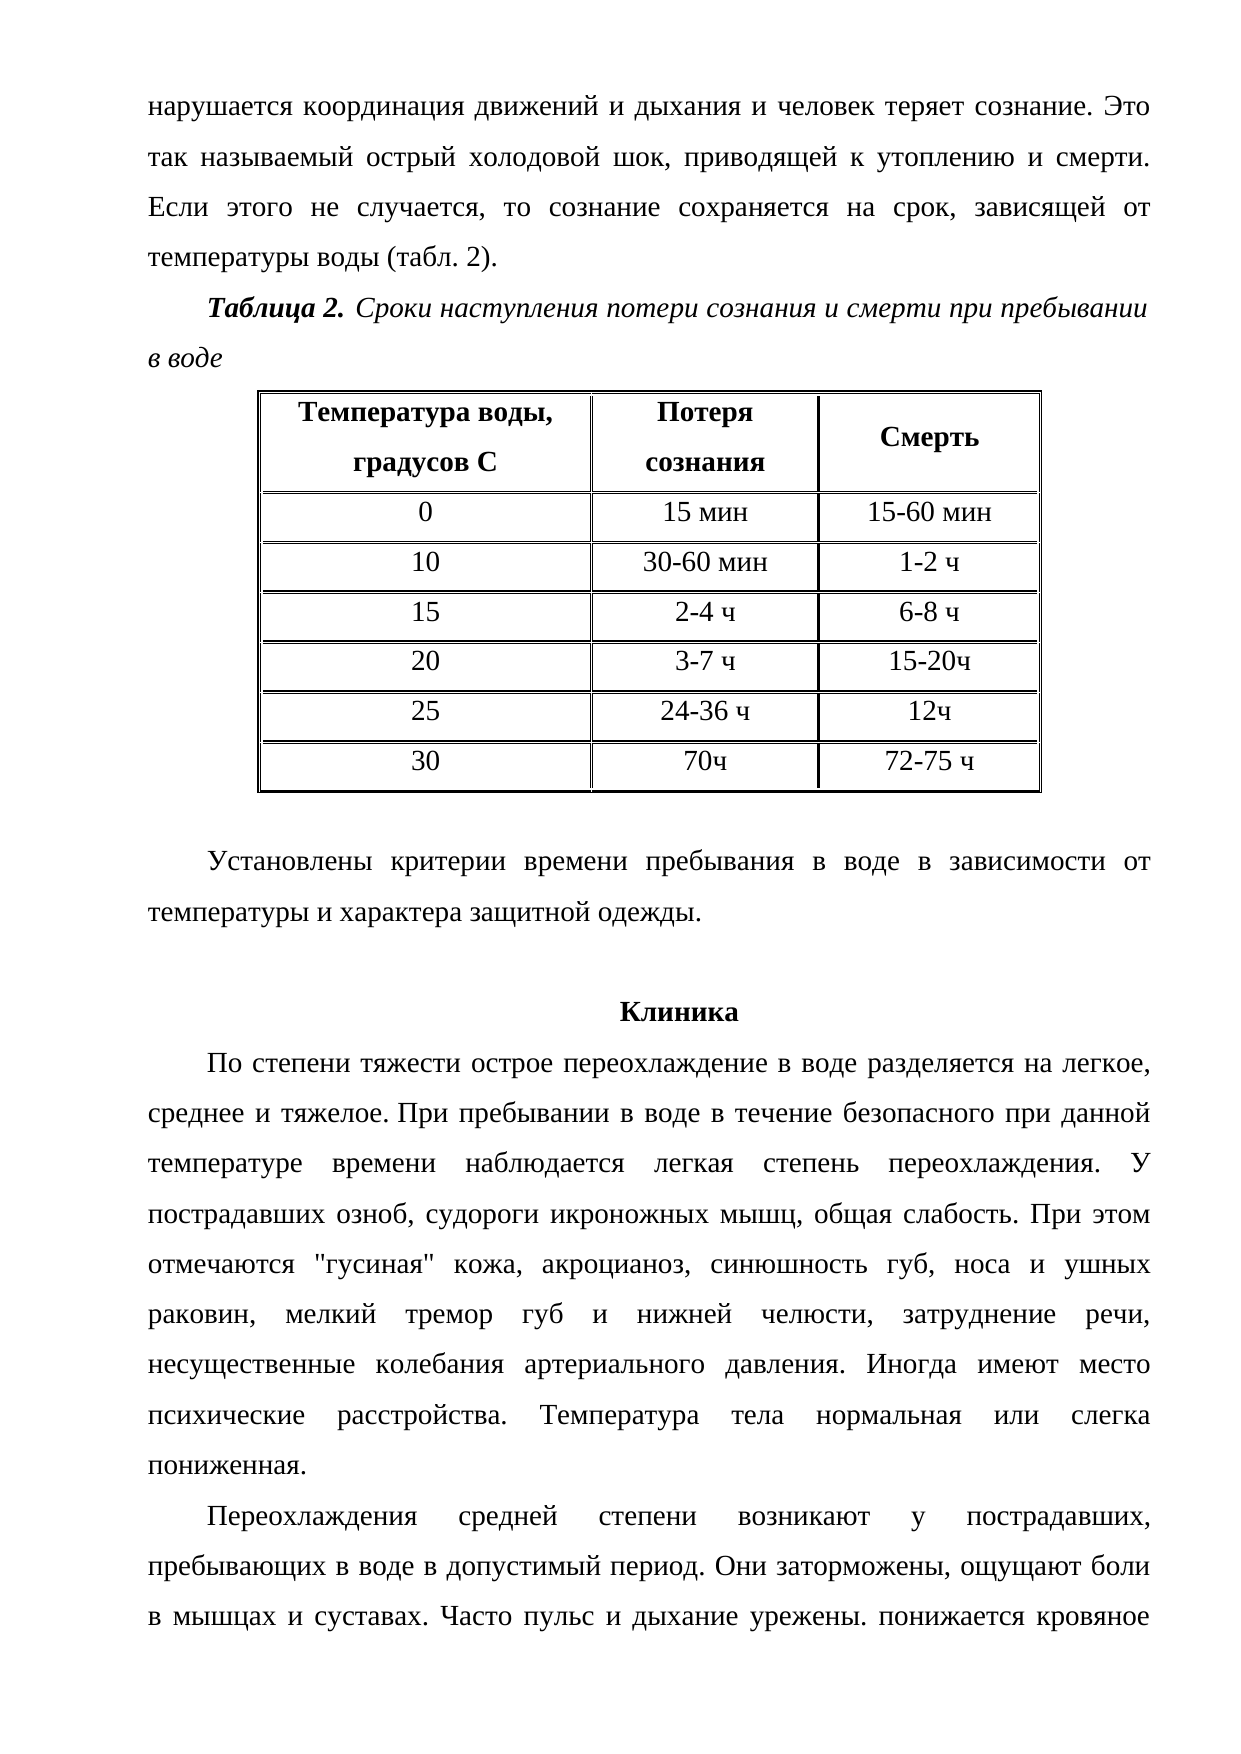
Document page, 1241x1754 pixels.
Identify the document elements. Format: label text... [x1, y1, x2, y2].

table_cell 72-75 ч [818, 740, 1039, 790]
table_cell 15 мин [593, 494, 817, 541]
table_cell 30 [261, 740, 592, 790]
table_header Смерть [818, 394, 1039, 491]
table_cell 70ч [592, 744, 818, 790]
table_cell 15-60 мин [818, 491, 1040, 541]
text Клиника [148, 994, 1152, 1028]
table_cell 1-2 ч [818, 541, 1040, 590]
text Установлены критерии времени пребывания в воде в зависимости от температуры и характера защитной одежды. [148, 843, 1152, 927]
table_header Температура воды, градусов С [261, 394, 592, 491]
table_header Потеря сознания [592, 394, 818, 491]
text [148, 1498, 1152, 1632]
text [148, 88, 1152, 273]
table_cell 2-4 ч [593, 594, 817, 640]
table_cell 3-7 ч [593, 644, 817, 690]
table_cell 6-8 ч [820, 590, 1039, 640]
table_cell 20 [261, 640, 590, 690]
table_cell 15 [261, 590, 590, 640]
table_cell 25 [261, 690, 590, 740]
table_cell 12ч [820, 690, 1039, 740]
table_cell 24-36 ч [593, 694, 817, 740]
table_cell 15-20ч [820, 640, 1039, 690]
table_cell 10 [259, 541, 592, 590]
table_cell 0 [259, 491, 592, 541]
table_cell 30-60 мин [593, 544, 817, 590]
text По степени тяжести острое переохлаждение в воде разделяется на легкое, среднее и тяжелое. При пребывании в воде в течение безопасного при данной температуре времени наблюдается легкая степень переохлаждения. У пострадавших озноб, судороги икроножных мышц, общая слабость. При этом отмечаются "гусиная" кожа, акроцианоз, синюшность губ, носа и ушных раковин, мелкий тремор губ и нижней челюсти, затруднение речи, несущественные колебания артериального давления. Иногда имеют место психические расстройства. Температура тела нормальная или слегка пониженная. [148, 1045, 1152, 1481]
text Таблица 2. Сроки наступления потери сознания и смерти при пребывании в воде [148, 290, 1152, 374]
